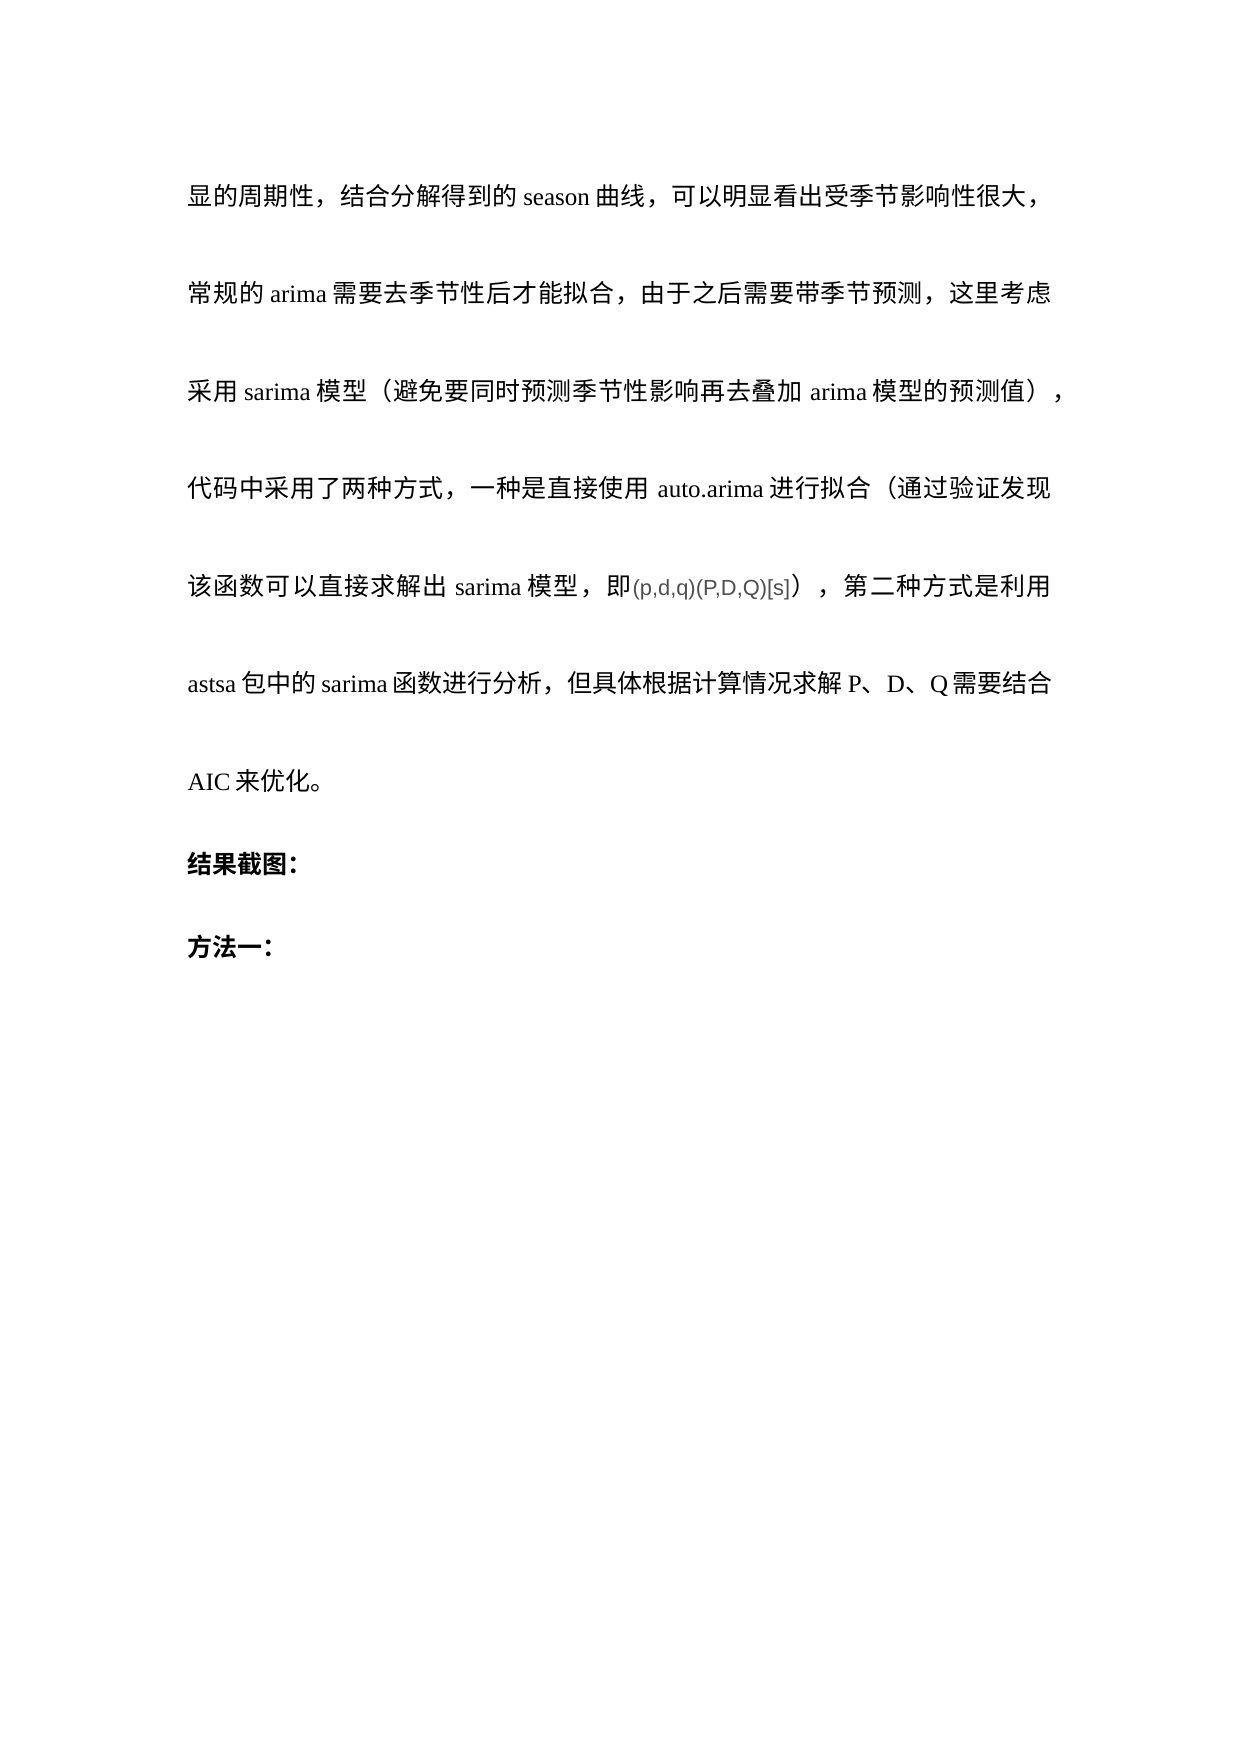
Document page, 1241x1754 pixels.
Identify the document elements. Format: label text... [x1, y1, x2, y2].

text 方法一： [187, 913, 1053, 978]
text 结果截图： [187, 830, 1053, 895]
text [187, 162, 1053, 812]
